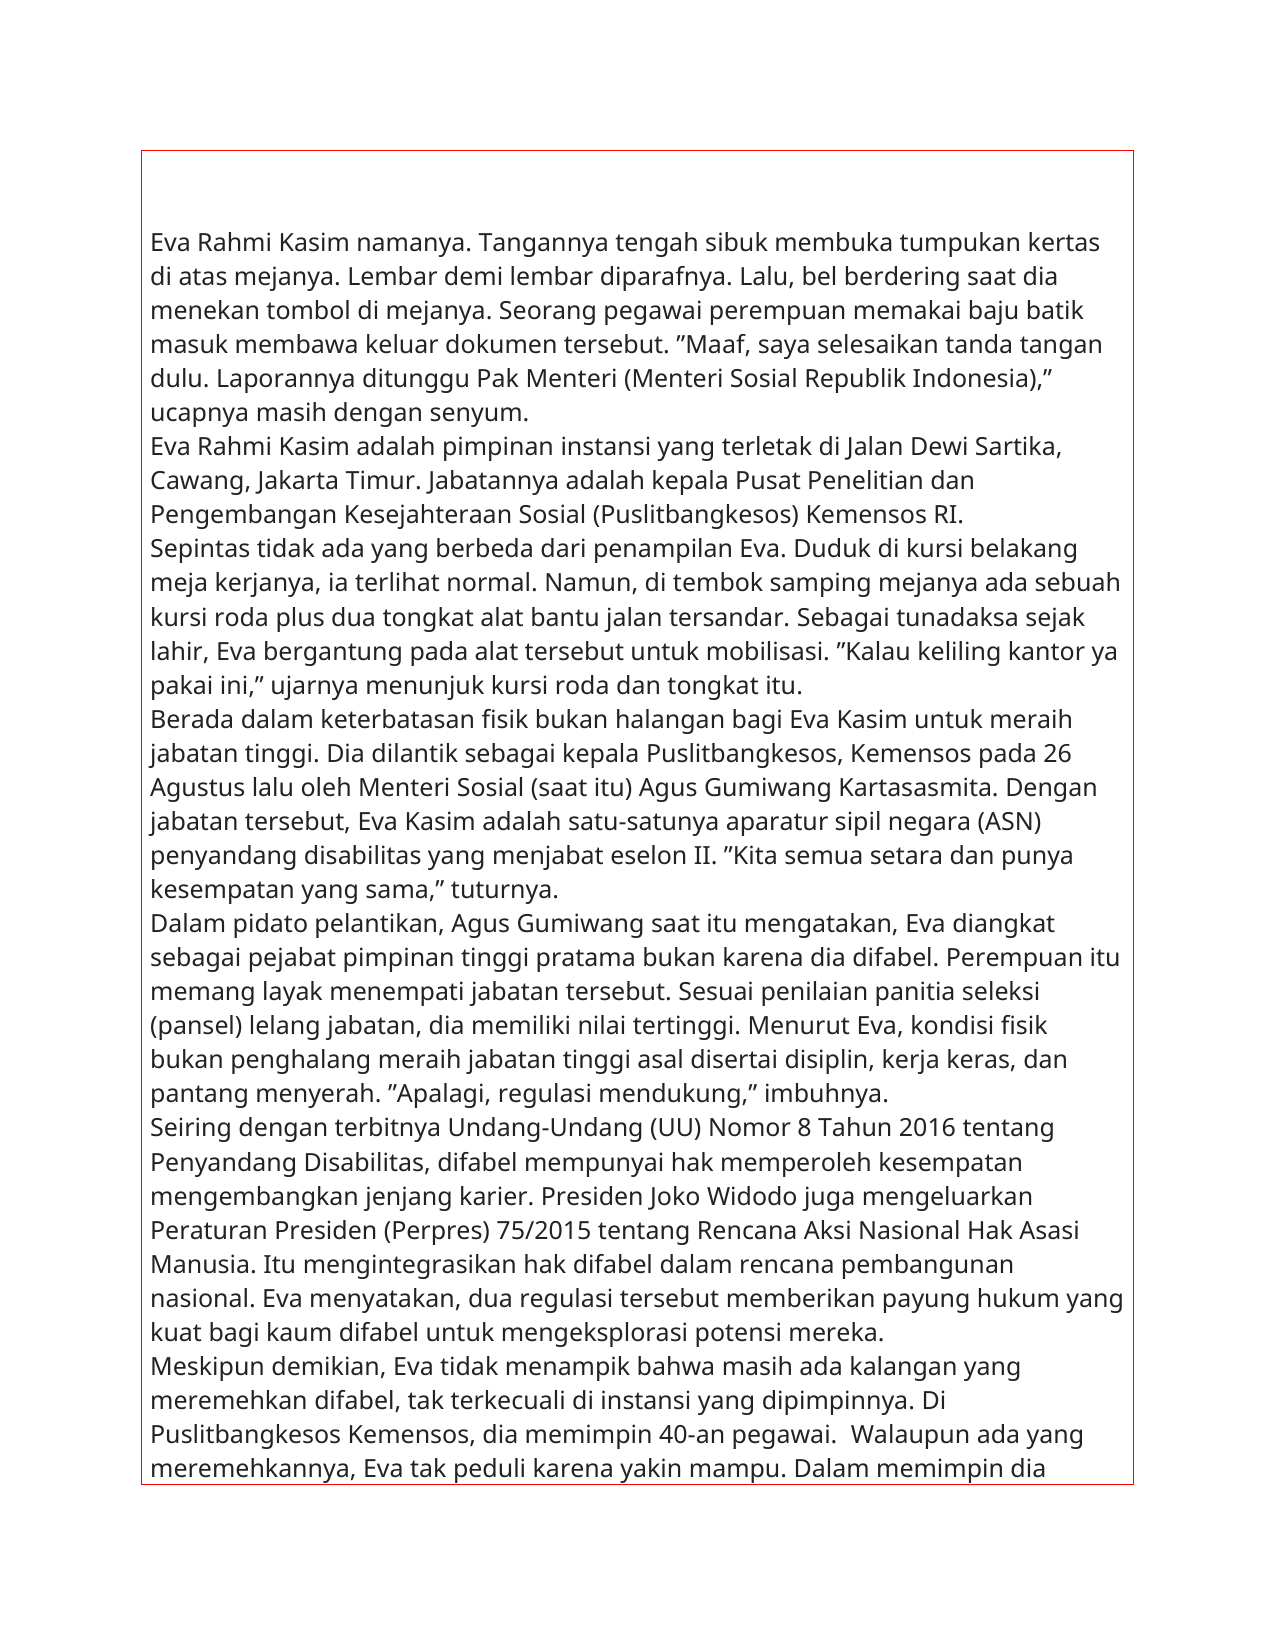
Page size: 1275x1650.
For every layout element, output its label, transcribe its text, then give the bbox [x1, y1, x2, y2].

text Eva Rahmi Kasim adalah pimpinan instansi yang terletak di Jalan Dewi Sartika, Cawang, Jakarta Timur. Jabatannya adalah kepala Pusat Penelitian dan Pengembangan Kesejahteraan Sosial (Puslitbangkesos) Kemensos RI. [150, 429, 1125, 531]
text Dalam pidato pelantikan, Agus Gumiwang saat itu mengatakan, Eva diangkat sebagai pejabat pimpinan tinggi pratama bukan karena dia difabel. Perempuan itu memang layak menempati jabatan tersebut. Sesuai penilaian panitia seleksi (pansel) lelang jabatan, dia memiliki nilai tertinggi. Menurut Eva, kondisi fisik bukan penghalang meraih jabatan tinggi asal disertai disiplin, kerja keras, dan pantang menyerah. ”Apalagi, regulasi mendukung,” imbuhnya. [150, 906, 1125, 1110]
text Berada dalam keterbatasan fisik bukan halangan bagi Eva Kasim untuk meraih jabatan tinggi. Dia dilantik sebagai kepala Puslitbangkesos, Kemensos pada 26 Agustus lalu oleh Menteri Sosial (saat itu) Agus Gumiwang Kartasasmita. Dengan jabatan tersebut, Eva Kasim adalah satu-satunya aparatur sipil negara (ASN) penyandang disabilitas yang menjabat eselon II. ”Kita semua setara dan punya kesempatan yang sama,” tuturnya. [150, 701, 1125, 906]
text Eva Rahmi Kasim namanya. Tangannya tengah sibuk membuka tumpukan kertas di atas mejanya. Lembar demi lembar diparafnya. Lalu, bel berdering saat dia menekan tombol di mejanya. Seorang pegawai perempuan memakai baju batik masuk membawa keluar dokumen tersebut. ”Maaf, saya selesaikan tanda tangan dulu. Laporannya ditunggu Pak Menteri (Menteri Sosial Republik Indonesia),” ucapnya masih dengan senyum. [150, 224, 1125, 429]
text Sepintas tidak ada yang berbeda dari penampilan Eva. Duduk di kursi belakang meja kerjanya, ia terlihat normal. Namun, di tembok samping mejanya ada sebuah kursi roda plus dua tongkat alat bantu jalan tersandar. Sebagai tunadaksa sejak lahir, Eva bergantung pada alat tersebut untuk mobilisasi. ”Kalau keliling kantor ya pakai ini,” ujarnya menunjuk kursi roda dan tongkat itu. [150, 531, 1125, 701]
text Seiring dengan terbitnya Undang-Undang (UU) Nomor 8 Tahun 2016 tentang Penyandang Disabilitas, difabel mempunyai hak memperoleh kesempatan mengembangkan jenjang karier. Presiden Joko Widodo juga mengeluarkan Peraturan Presiden (Perpres) 75/2015 tentang Rencana Aksi Nasional Hak Asasi Manusia. Itu mengintegrasikan hak difabel dalam rencana pembangunan nasional. Eva menyatakan, dua regulasi tersebut memberikan payung hukum yang kuat bagi kaum difabel untuk mengeksplorasi potensi mereka. [150, 1110, 1125, 1348]
